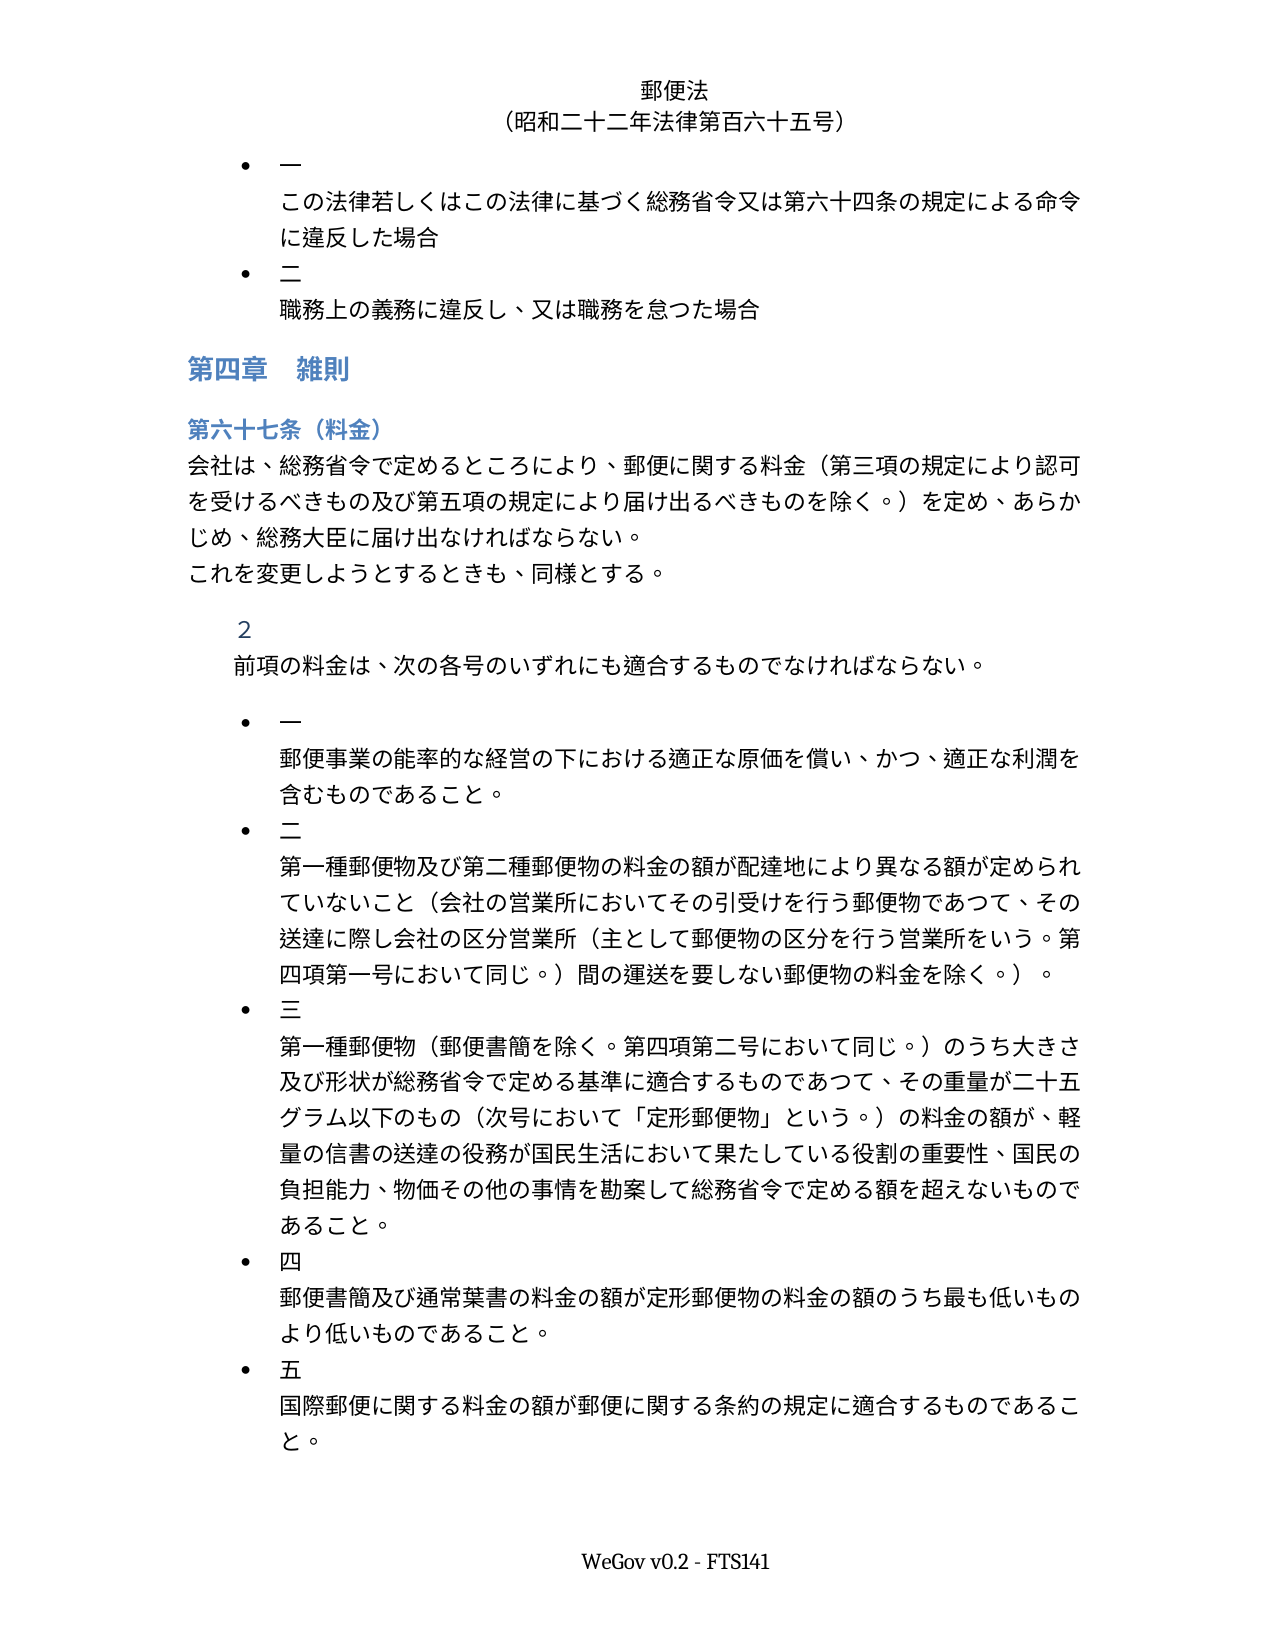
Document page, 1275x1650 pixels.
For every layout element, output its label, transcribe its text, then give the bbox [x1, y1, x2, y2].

list 四 郵便書簡及び通常葉書の料金の額が定形郵便物の料金の額のうち最も低いものより低いものであること。 [242, 1246, 1087, 1349]
list 二 第一種郵便物及び第二種郵便物の料金の額が配達地により異なる額が定められていないこと（会社の営業所においてその引受けを行う郵便物であつて、その送達に際し会社の区分営業所（主として郵便物の区分を行う営業所をいう。第四項第一号において同じ。）間の運送を要しない郵便物の料金を除く。）。 [242, 815, 1087, 990]
text 会社は、総務省令で定めるところにより、郵便に関する料金（第三項の規定により認可を受けるべきもの及び第五項の規定により届け出るべきものを除く。）を定め、あらかじめ、総務大臣に届け出なければならない。 これを変更しようとするときも、同様とする。 [187, 450, 1087, 589]
list 一 この法律若しくはこの法律に基づく総務省令又は第六十四条の規定による命令に違反した場合 [242, 150, 1087, 253]
subtitle ２ [233, 614, 1087, 646]
subtitle 第六十七条（料金） [187, 414, 1087, 445]
list 二 職務上の義務に違反し、又は職務を怠つた場合 [242, 258, 1087, 325]
subtitle 第四章 雑則 [187, 351, 1087, 387]
text 前項の料金は、次の各号のいずれにも適合するものでなければならない。 [233, 650, 1087, 681]
list 一 郵便事業の能率的な経営の下における適正な原価を償い、かつ、適正な利潤を含むものであること。 [242, 707, 1087, 810]
list 五 国際郵便に関する料金の額が郵便に関する条約の規定に適合するものであること。 [242, 1354, 1087, 1457]
list 三 第一種郵便物（郵便書簡を除く。第四項第二号において同じ。）のうち大きさ及び形状が総務省令で定める基準に適合するものであつて、その重量が二十五グラム以下のもの（次号において「定形郵便物」という。）の料金の額が、軽量の信書の送達の役務が国民生活において果たしている役割の重要性、国民の負担能力、物価その他の事情を勘案して総務省令で定める額を超えないものであること。 [242, 994, 1087, 1241]
